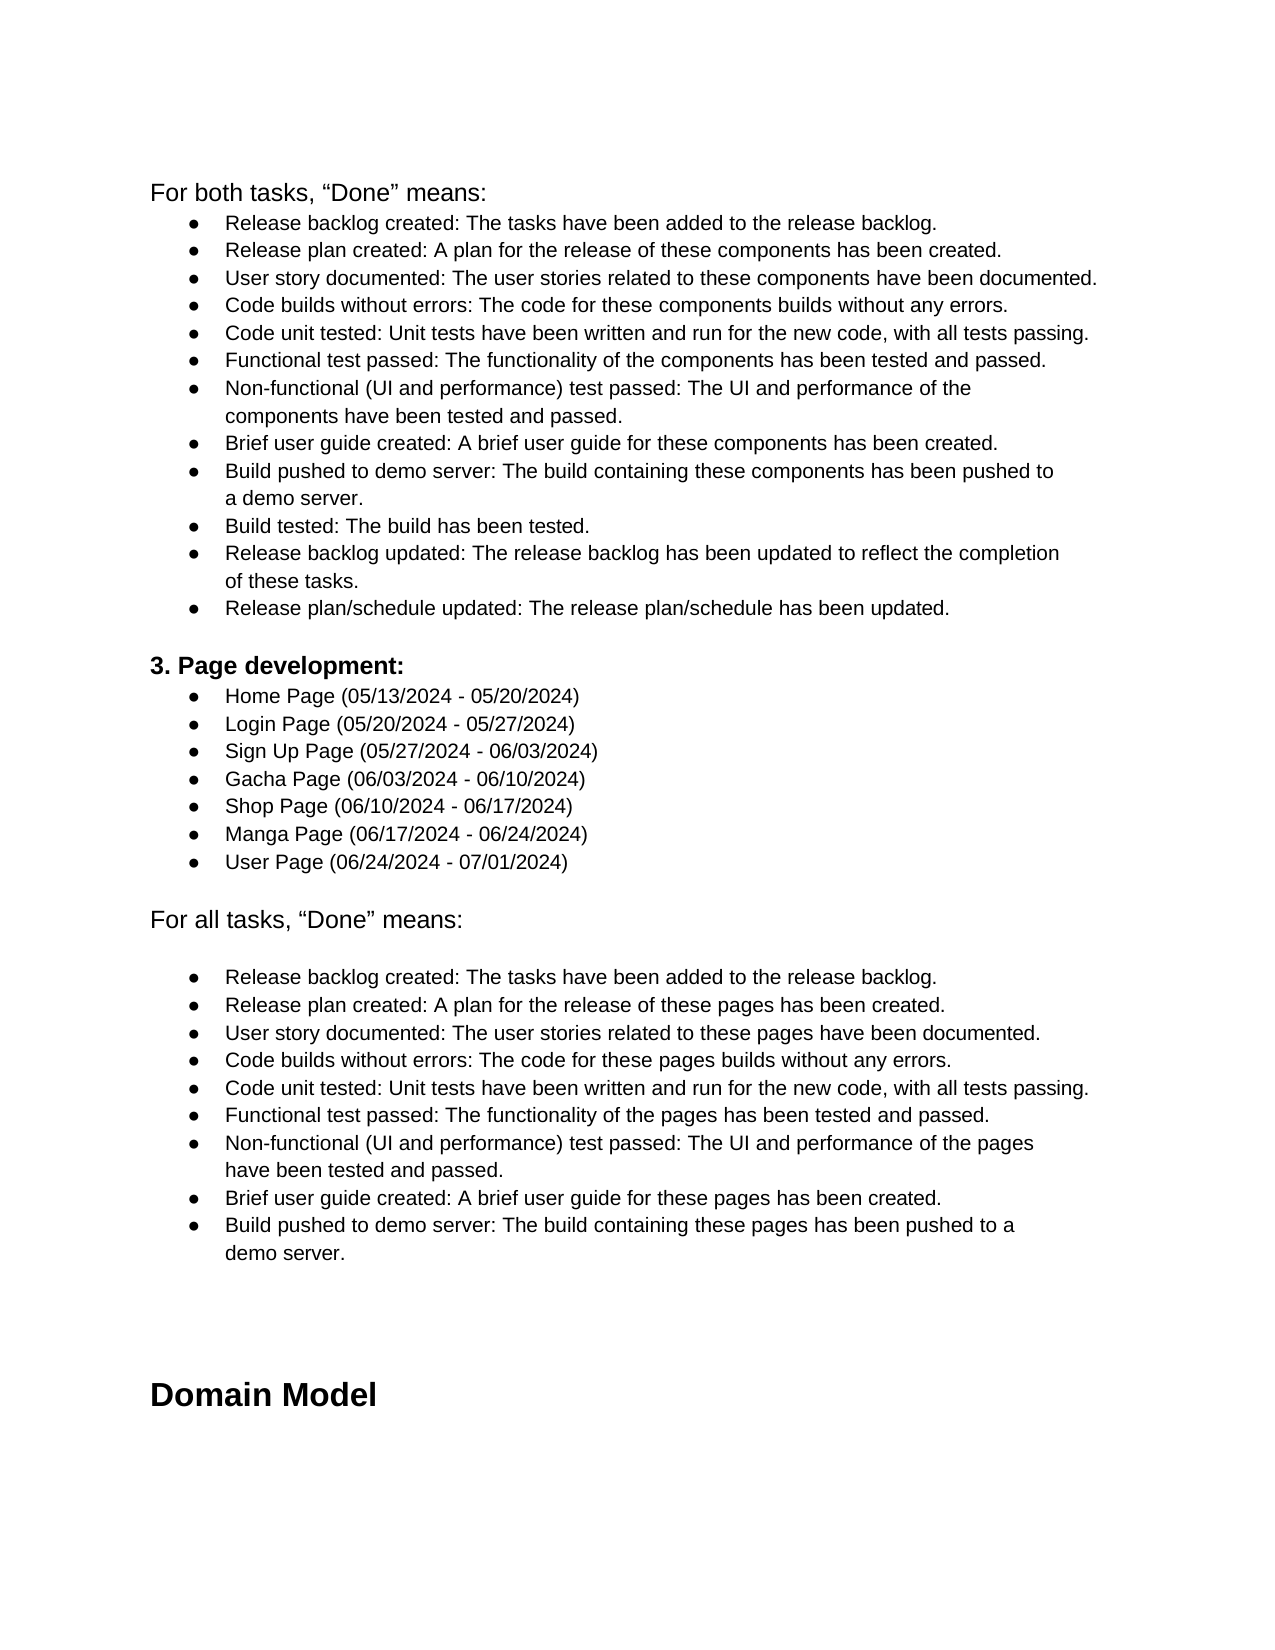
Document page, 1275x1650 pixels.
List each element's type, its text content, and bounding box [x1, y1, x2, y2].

list Build tested: The build has been tested. [187, 513, 1267, 537]
text Domain Model [150, 1376, 1267, 1414]
list User Page (06/24/2024 - 07/01/2024) [187, 849, 1267, 873]
list Login Page (05/20/2024 - 05/27/2024) [187, 712, 1267, 736]
list Non-functional (UI and performance) test passed: The UI and performance of the pages have been tested and passed. [187, 1131, 1084, 1182]
subtitle For both tasks, “Done” means: [150, 177, 1267, 206]
list Code unit tested: Unit tests have been written and run for the new code, with all tests passing. [187, 1075, 1267, 1099]
list Non-functional (UI and performance) test passed: The UI and performance of the components have been tested and passed. [187, 376, 1090, 427]
list Release plan created: A plan for the release of these components has been created. [187, 238, 1267, 262]
list Code unit tested: Unit tests have been written and run for the new code, with all tests passing. [187, 321, 1267, 345]
subtitle For all tasks, “Done” means: [150, 904, 1267, 933]
list Release backlog created: The tasks have been added to the release backlog. [187, 965, 1267, 989]
list Functional test passed: The functionality of the components has been tested and passed. [187, 348, 1267, 372]
list Code builds without errors: The code for these components builds without any errors. [187, 293, 1267, 317]
list Code builds without errors: The code for these pages builds without any errors. [187, 1048, 1267, 1072]
subtitle Page development: [150, 651, 1267, 680]
list Manga Page (06/17/2024 - 06/24/2024) [187, 822, 1267, 846]
list Gacha Page (06/03/2024 - 06/10/2024) [187, 767, 1267, 791]
list Functional test passed: The functionality of the pages has been tested and passed. [187, 1103, 1267, 1127]
list User story documented: The user stories related to these pages have been documented. [187, 1020, 1267, 1044]
list Shop Page (06/10/2024 - 06/17/2024) [187, 794, 1267, 818]
list Home Page (05/13/2024 - 05/20/2024) [187, 684, 1267, 708]
list Release backlog created: The tasks have been added to the release backlog. [187, 211, 1267, 234]
list Build pushed to demo server: The build containing these components has been pushed to a demo server. [187, 458, 1070, 510]
list User story documented: The user stories related to these components have been documented. [187, 266, 1267, 290]
list Brief user guide created: A brief user guide for these components has been created. [187, 431, 1267, 455]
list Release plan created: A plan for the release of these pages has been created. [187, 993, 1267, 1017]
list Sign Up Page (05/27/2024 - 06/03/2024) [187, 739, 1267, 763]
list Release backlog updated: The release backlog has been updated to reflect the completion of these tasks. [187, 541, 1082, 592]
list Brief user guide created: A brief user guide for these pages has been created. [187, 1186, 1267, 1209]
list Build pushed to demo server: The build containing these pages has been pushed to a demo server. [187, 1213, 1072, 1264]
list Release plan/schedule updated: The release plan/schedule has been updated. [187, 596, 1267, 620]
